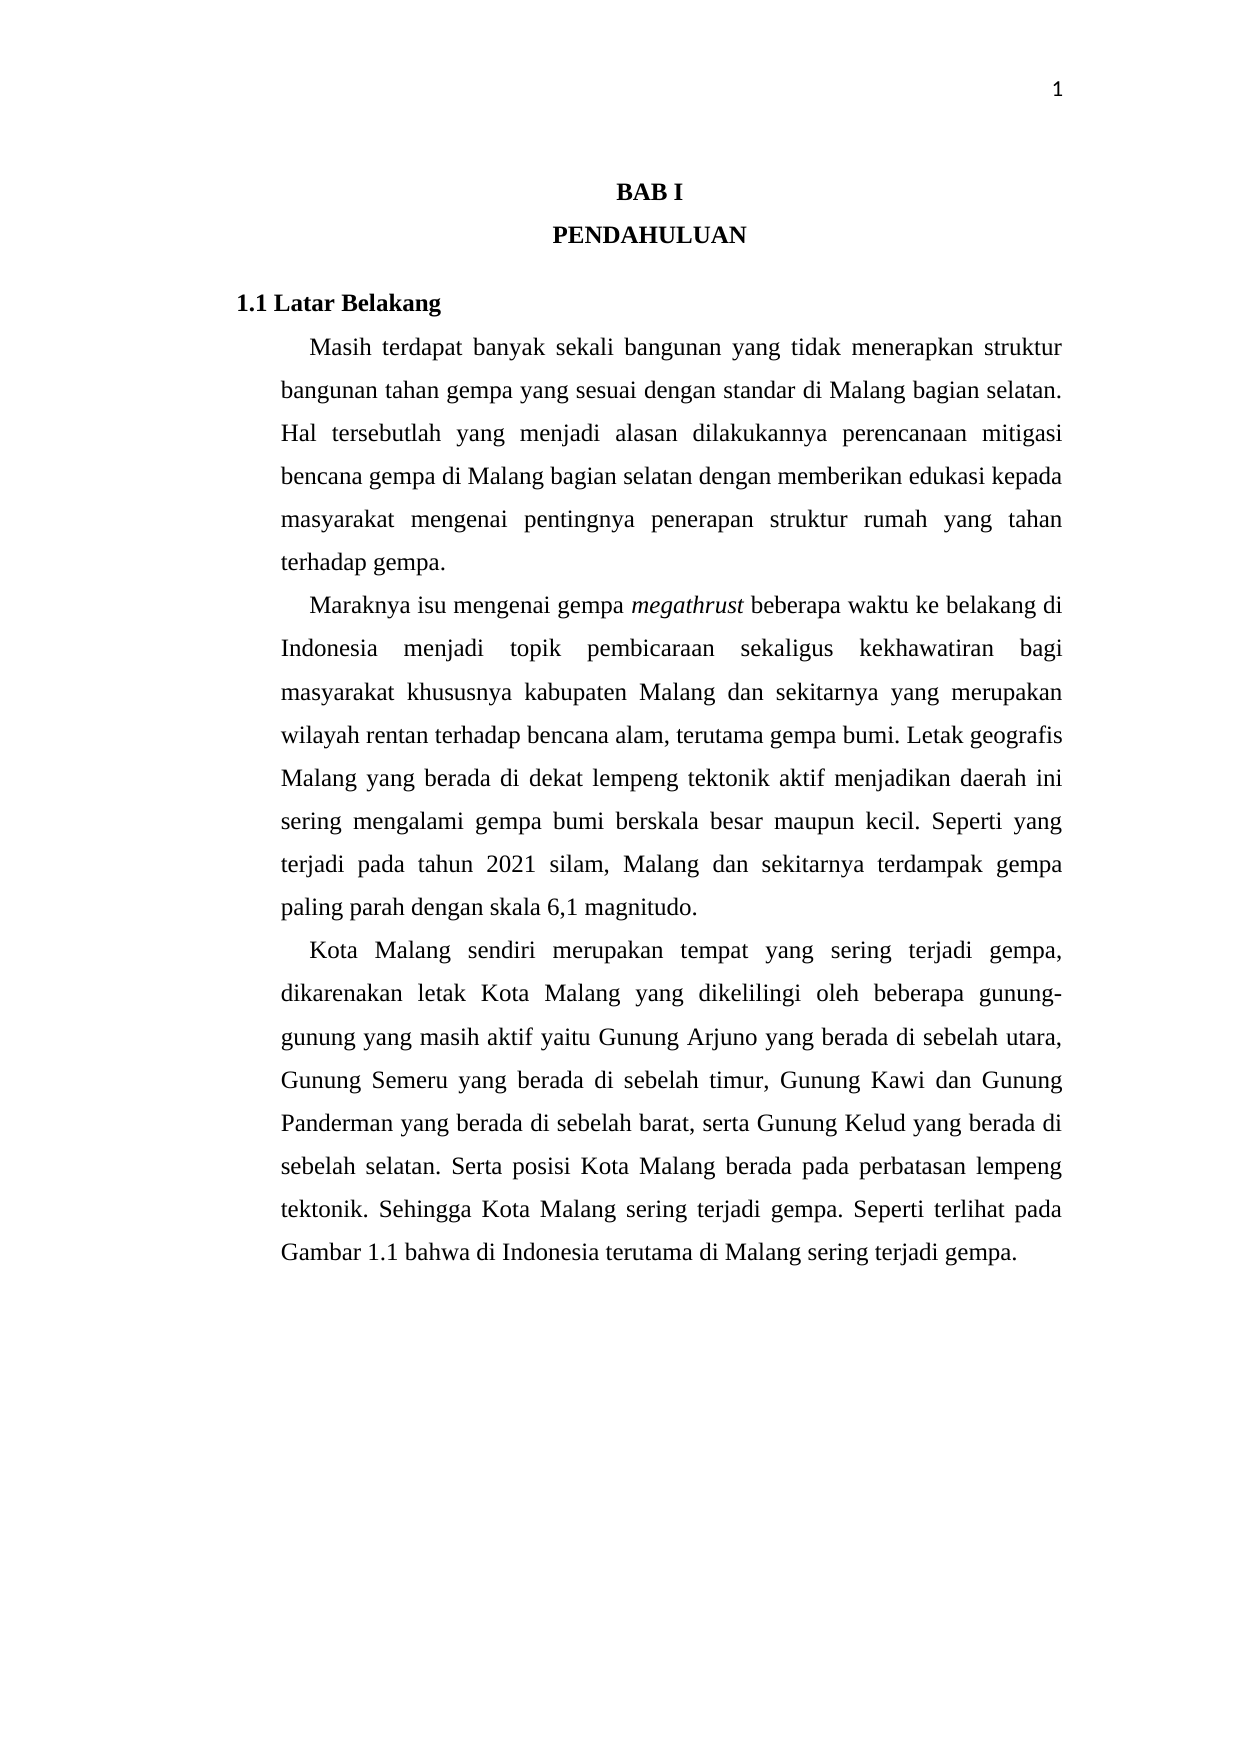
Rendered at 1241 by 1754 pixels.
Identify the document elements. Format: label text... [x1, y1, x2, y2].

list PENDAHULUAN [236, 220, 1063, 249]
text Masih terdapat banyak sekali bangunan yang tidak menerapkan struktur bangunan tahan gempa yang sesuai dengan standar di Malang bagian selatan. Hal tersebutlah yang menjadi alasan dilakukannya perencanaan mitigasi bencana gempa di Malang bagian selatan dengan memberikan edukasi kepada masyarakat mengenai pentingnya penerapan struktur rumah yang tahan terhadap gempa. [281, 332, 1063, 576]
text Kota Malang sendiri merupakan tempat yang sering terjadi gempa, dikarenakan letak Kota Malang yang dikelilingi oleh beberapa gunung-gunung yang masih aktif yaitu Gunung Arjuno yang berada di sebelah utara, Gunung Semeru yang berada di sebelah timur, Gunung Kawi dan Gunung Panderman yang berada di sebelah barat, serta Gunung Kelud yang berada di sebelah selatan. Serta posisi Kota Malang berada pada perbatasan lempeng tektonik. Sehingga Kota Malang sering terjadi gempa. Seperti terlihat pada Gambar 1.1 bahwa di Indonesia terutama di Malang sering terjadi gempa. [281, 935, 1063, 1266]
list BAB I [236, 177, 1063, 206]
subtitle Latar Belakang [236, 288, 1063, 317]
text Maraknya isu mengenai gempa megathrust beberapa waktu ke belakang di Indonesia menjadi topik pembicaraan sekaligus kekhawatiran bagi masyarakat khususnya kabupaten Malang dan sekitarnya yang merupakan wilayah rentan terhadap bencana alam, terutama gempa bumi. Letak geografis Malang yang berada di dekat lempeng tektonik aktif menjadikan daerah ini sering mengalami gempa bumi berskala besar maupun kecil. Seperti yang terjadi pada tahun 2021 silam, Malang dan sekitarnya terdampak gempa paling parah dengan skala 6,1 magnitudo. [281, 590, 1063, 921]
